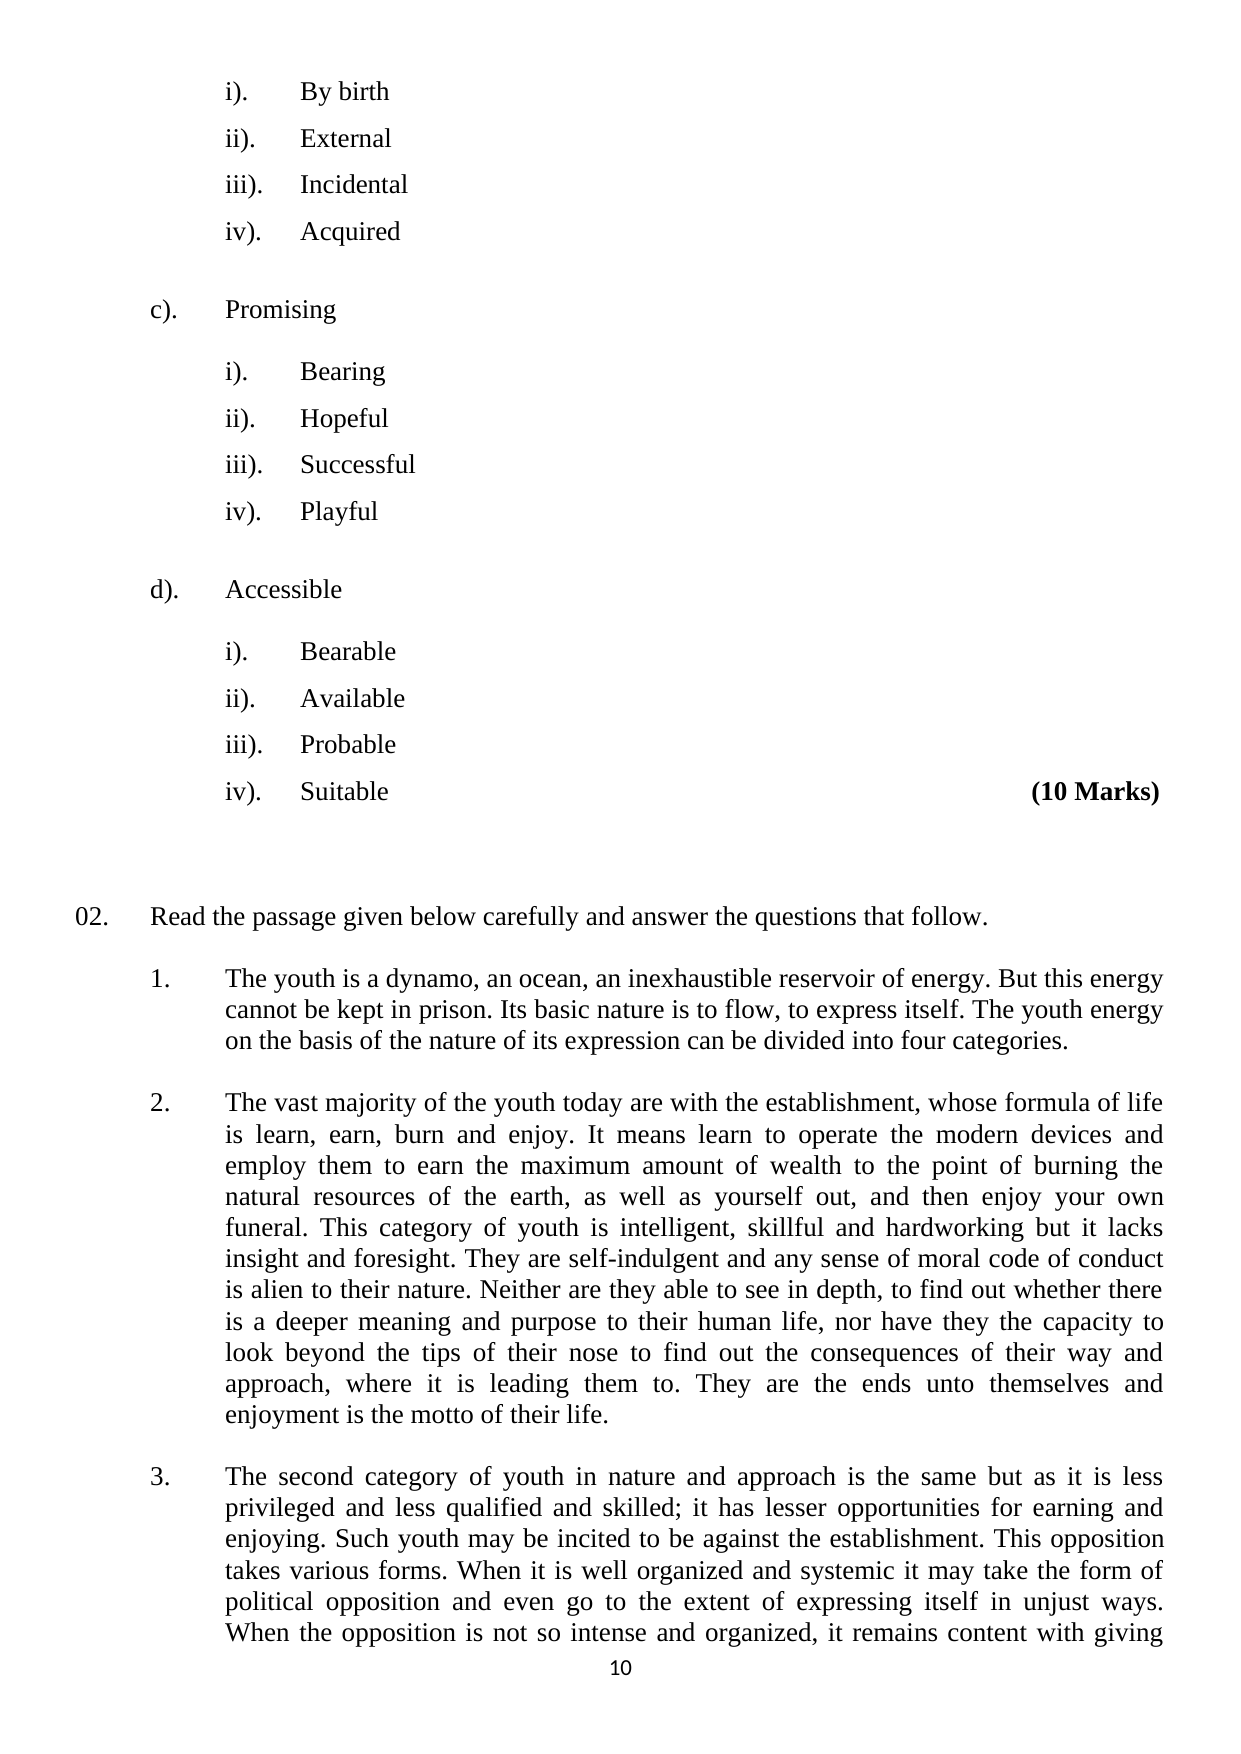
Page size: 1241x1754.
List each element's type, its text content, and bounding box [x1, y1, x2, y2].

text iv). Acquired [75, 215, 1165, 246]
text d). Accessible [75, 573, 1165, 604]
text c). Promising [75, 293, 1165, 324]
text i). Bearable [75, 635, 1165, 666]
text 02. Read the passage given below carefully and answer the questions that follow. [75, 900, 1165, 931]
text iii). Probable [75, 728, 1165, 760]
text iv). Suitable (10 Marks) [75, 775, 1165, 806]
text iii). Incidental [75, 168, 1165, 199]
text 1. The youth is a dynamo, an ocean, an inexhaustible reservoir of energy. But this energy cannot be kept in prison. Its basic nature is to flow, to express itself. The youth energy on the basis of the nature of its expression can be divided into four categories. [75, 962, 1165, 1055]
text ii). Hopeful [75, 402, 1165, 433]
text 2. The vast majority of the youth today are with the establishment, whose formula of life is learn, earn, burn and enjoy. It means learn to operate the modern devices and employ them to earn the maximum amount of wealth to the point of burning the natural resources of the earth, as well as yourself out, and then enjoy your own funeral. This category of youth is intelligent, skillful and hardworking but it lacks insight and foresight. They are self-indulgent and any sense of moral code of conduct is alien to their nature. Neither are they able to see in depth, to find out whether there is a deeper meaning and purpose to their human life, nor have they the capacity to look beyond the tips of their nose to find out the consequences of their way and approach, where it is leading them to. They are the ends unto themselves and enjoyment is the motto of their life. [75, 1087, 1165, 1429]
text iii). Successful [75, 448, 1165, 479]
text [75, 1460, 1165, 1647]
text iv). Playful [75, 495, 1165, 526]
text i). Bearing [75, 355, 1165, 386]
text i). By birth [75, 75, 1165, 106]
text ii). External [75, 122, 1165, 153]
text ii). Available [75, 682, 1165, 713]
